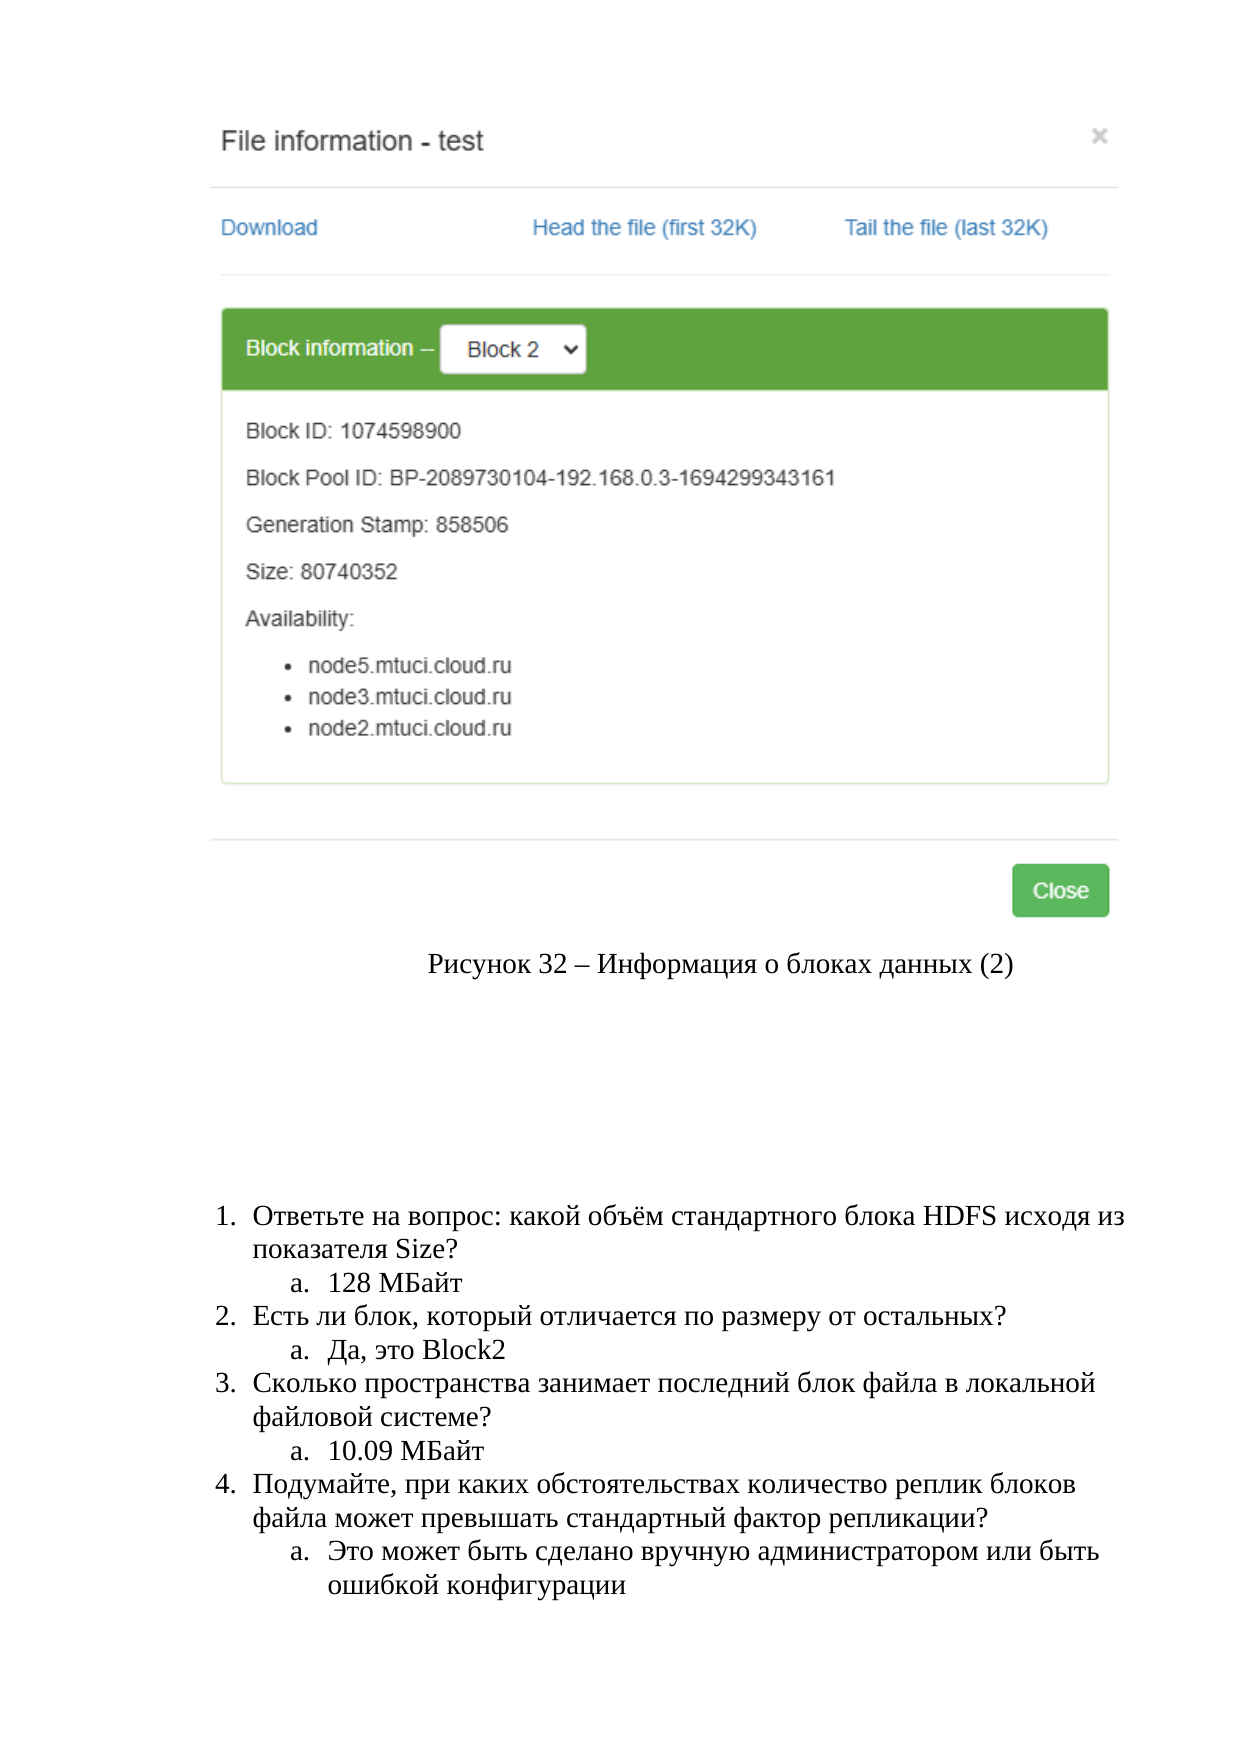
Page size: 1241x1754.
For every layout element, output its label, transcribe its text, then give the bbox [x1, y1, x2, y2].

list 10.09 МБайт [290, 1433, 1152, 1466]
list Ответьте на вопрос: какой объём стандартного блока HDFS исходя из показателя Size? [215, 1198, 1152, 1265]
list Сколько пространства занимает последний блок файла в локальной файловой системе? [215, 1366, 1152, 1433]
list Это может быть сделано вручную администратором или быть ошибкой конфигурации [290, 1533, 1152, 1600]
list Есть ли блок, который отличается по размеру от остальных? [215, 1298, 1152, 1332]
list Да, это Block2 [290, 1332, 1152, 1366]
list Подумайте, при каких обстоятельствах количество реплик блоков файла может превышать стандартный фактор репликации? [215, 1466, 1152, 1533]
list Рисунок 32 – Информация о блоках данных (2) [290, 946, 1152, 980]
picture [210, 118, 1119, 933]
list 128 МБайт [290, 1265, 1152, 1298]
